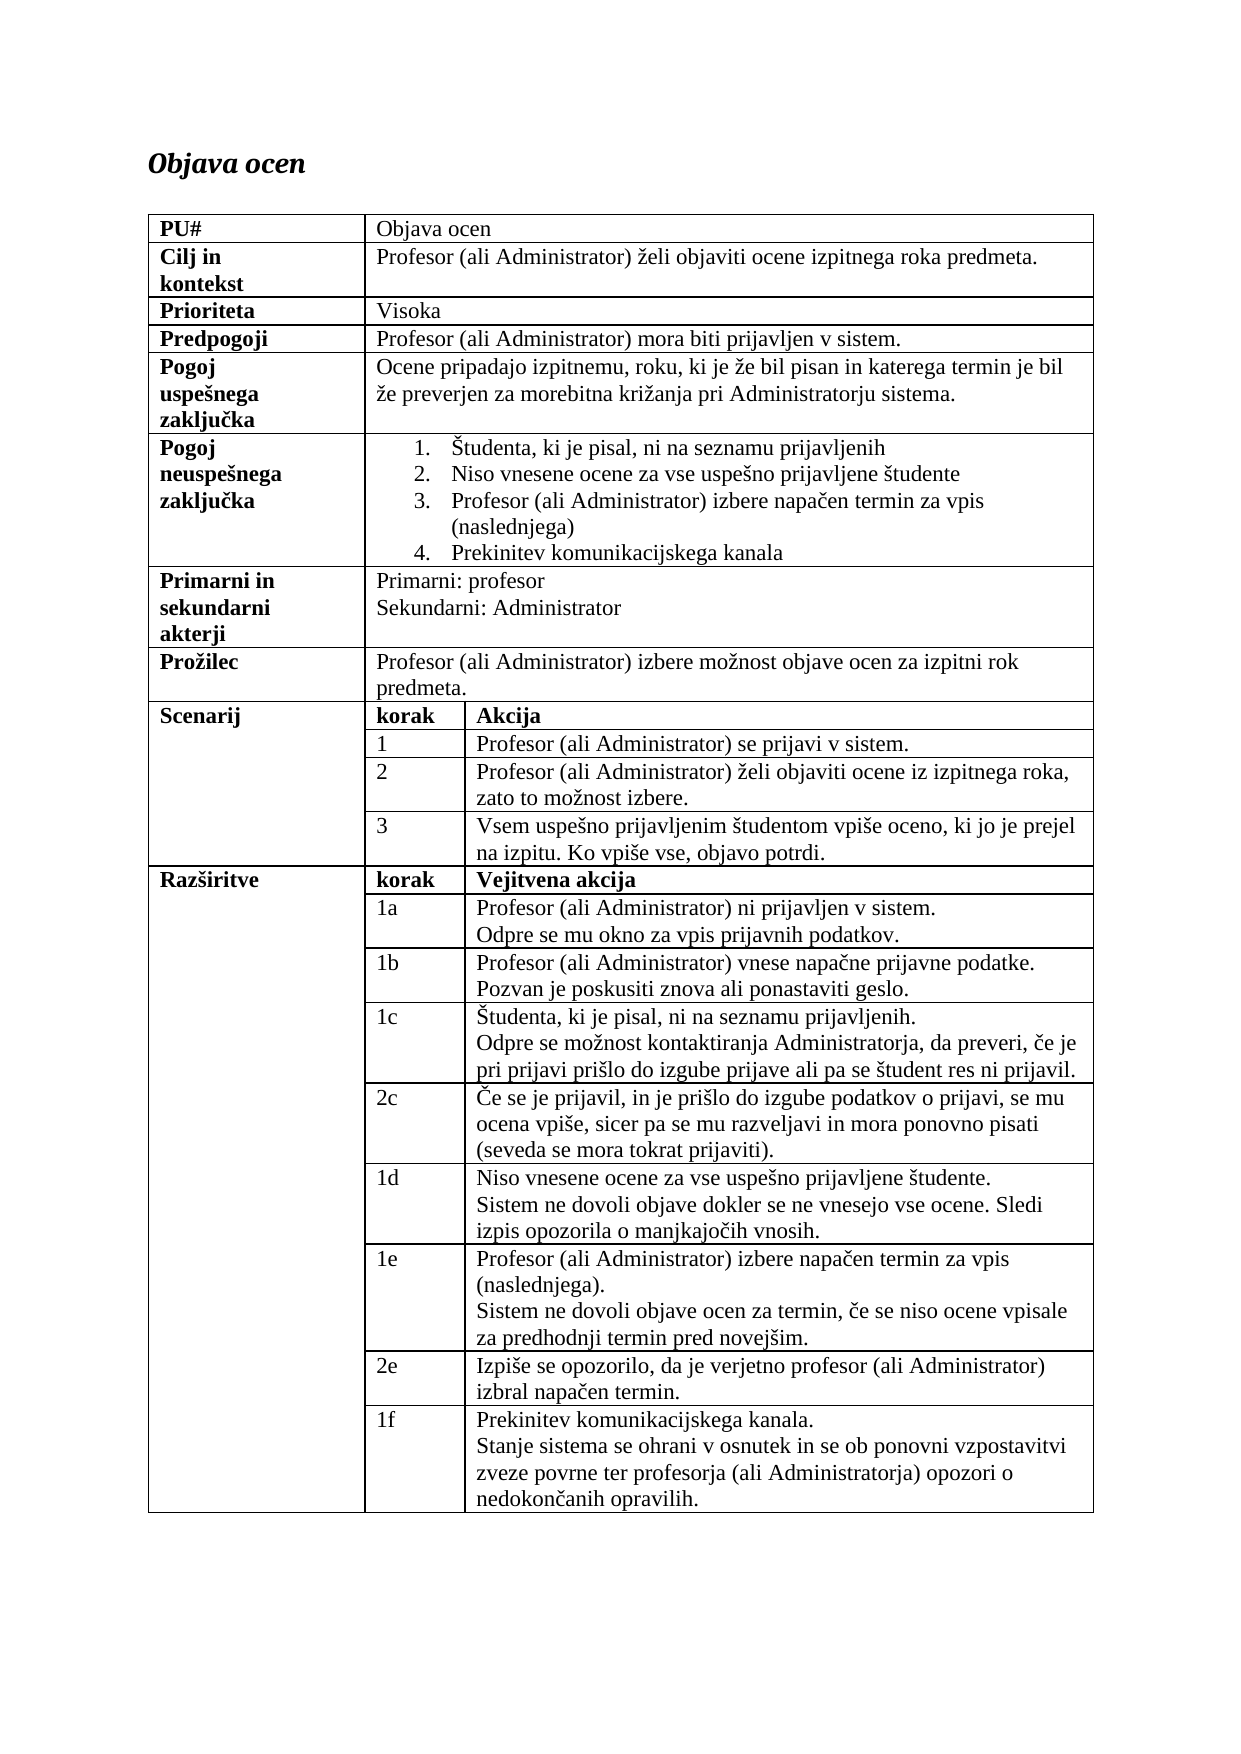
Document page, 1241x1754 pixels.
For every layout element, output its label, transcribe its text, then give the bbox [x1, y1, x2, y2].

table_cell Če se je prijavil, in je prišlo do izgube podatkov o prijavi, se mu ocena vpiše, sicer pa se mu razveljavi in mora ponovno pisati (seveda se mora tokrat prijaviti). [466, 1084, 1093, 1163]
table_cell 1e [366, 1245, 464, 1350]
table_cell Profesor (ali Administrator) mora biti prijavljen v sistem. [366, 326, 1093, 352]
table_cell Študenta, ki je pisal, ni na seznamu prijavljenih. Odpre se možnost kontaktiranja Administratorja, da preveri, če je pri prijavi prišlo do izgube prijave ali pa se študent res ni prijavil. [466, 1003, 1093, 1082]
table_cell Študenta, ki je pisal, ni na seznamu prijavljenih Niso vnesene ocene za vse uspešno prijavljene študente Profesor (ali Administrator) izbere napačen termin za vpis (naslednjega) Prekinitev komunikacijskega kanala [366, 434, 1093, 566]
table_cell 1c [366, 1003, 464, 1082]
table_cell Vsem uspešno prijavljenim študentom vpiše oceno, ki jo je prejel na izpitu. Ko vpiše vse, objavo potrdi. [466, 812, 1093, 865]
table_cell Pogoj neuspešnega zaključka [149, 434, 364, 566]
table_cell Cilj in kontekst [149, 243, 364, 296]
table_cell Predpogoji [149, 326, 364, 352]
table_cell Vejitvena akcija [466, 867, 1093, 893]
table_cell korak [366, 702, 464, 728]
table_cell Prioriteta [149, 298, 364, 324]
table_cell Prekinitev komunikacijskega kanala. Stanje sistema se ohrani v osnutek in se ob ponovni vzpostavitvi zveze povrne ter profesorja (ali Administratorja) opozori o nedokončanih opravilih. [466, 1406, 1093, 1512]
table_header Objava ocen [366, 215, 1093, 242]
table_cell 1f [366, 1406, 464, 1512]
table_cell Pogoj uspešnega zaključka [149, 353, 364, 432]
table_cell Profesor (ali Administrator) se prijavi v sistem. [466, 730, 1093, 756]
subtitle Objava ocen [148, 148, 1093, 181]
table_cell 2c [366, 1084, 464, 1163]
table_cell Primarni in sekundarni akterji [149, 567, 364, 646]
table_header PU# [149, 215, 364, 242]
table_cell Profesor (ali Administrator) ni prijavljen v sistem. Odpre se mu okno za vpis prijavnih podatkov. [466, 895, 1093, 947]
table_cell Razširitve [149, 867, 364, 1512]
table_cell Primarni: profesor Sekundarni: Administrator [366, 567, 1093, 646]
table_cell Profesor (ali Administrator) izbere možnost objave ocen za izpitni rok predmeta. [366, 648, 1093, 701]
table_cell Profesor (ali Administrator) želi objaviti ocene iz izpitnega roka, zato to možnost izbere. [466, 758, 1093, 811]
table_cell 1a [366, 895, 464, 947]
table_cell Scenarij [149, 702, 364, 865]
table_cell 3 [366, 812, 464, 865]
table_cell korak [366, 867, 464, 893]
table_cell 2 [366, 758, 464, 811]
table_cell 1b [366, 949, 464, 1001]
table_cell Niso vnesene ocene za vse uspešno prijavljene študente. Sistem ne dovoli objave dokler se ne vnesejo vse ocene. Sledi izpis opozorila o manjkajočih vnosih. [466, 1164, 1093, 1243]
table_cell 2e [366, 1352, 464, 1404]
table_cell Profesor (ali Administrator) želi objaviti ocene izpitnega roka predmeta. [366, 243, 1093, 296]
table_cell Prožilec [149, 648, 364, 701]
table_cell 1d [366, 1164, 464, 1243]
table_cell 1 [366, 730, 464, 756]
table_cell Ocene pripadajo izpitnemu, roku, ki je že bil pisan in katerega termin je bil že preverjen za morebitna križanja pri Administratorju sistema. [366, 353, 1093, 432]
table_cell Akcija [466, 702, 1093, 728]
table_cell Izpiše se opozorilo, da je verjetno profesor (ali Administrator) izbral napačen termin. [466, 1352, 1093, 1404]
table_cell Visoka [366, 298, 1093, 324]
table_cell Profesor (ali Administrator) vnese napačne prijavne podatke. Pozvan je poskusiti znova ali ponastaviti geslo. [466, 949, 1093, 1001]
table_cell Profesor (ali Administrator) izbere napačen termin za vpis (naslednjega). Sistem ne dovoli objave ocen za termin, če se niso ocene vpisale za predhodnji termin pred novejšim. [466, 1245, 1093, 1350]
